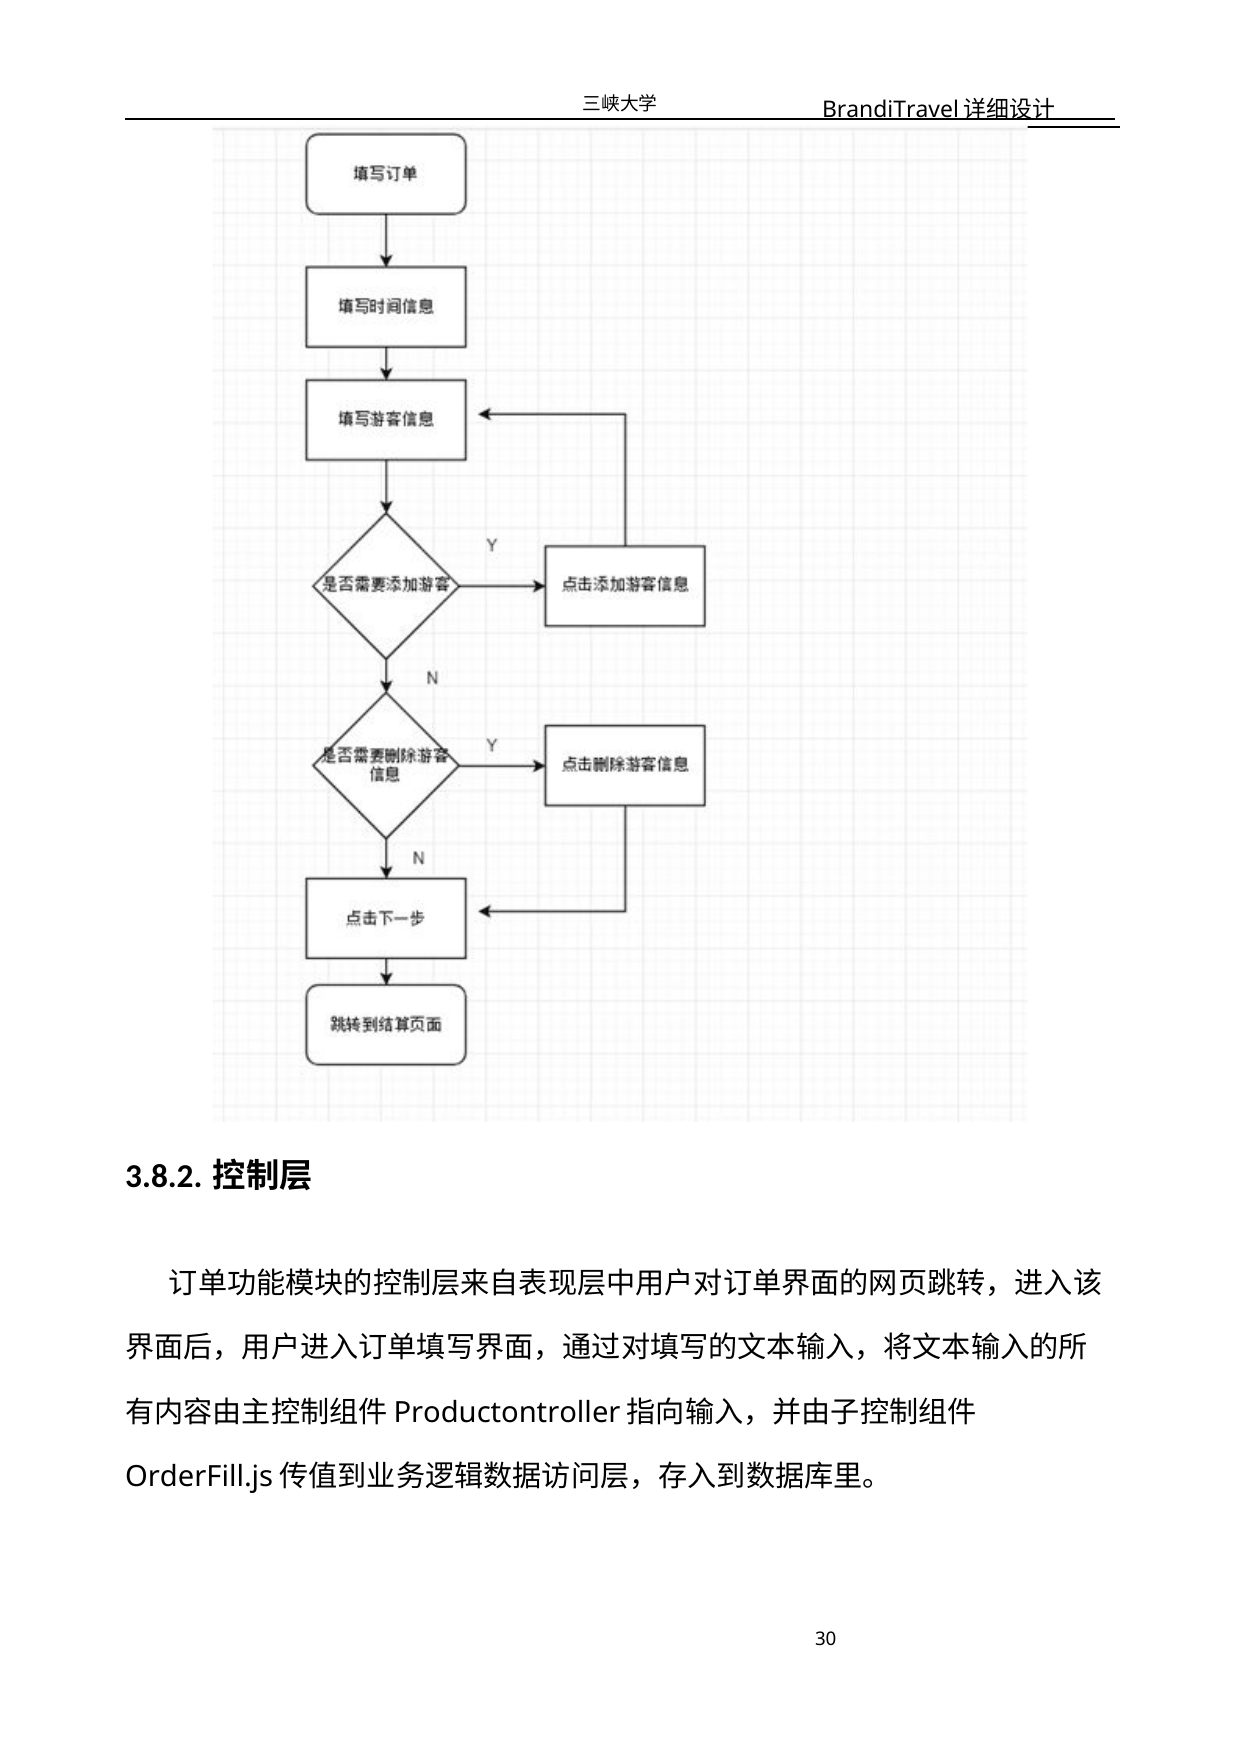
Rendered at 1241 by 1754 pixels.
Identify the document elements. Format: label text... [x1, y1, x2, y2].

picture [212, 125, 1028, 1122]
subtitle 控制层 [125, 1149, 1115, 1197]
text 订单功能模块的控制层来自表现层中用户对订单界面的网页跳转，进入该界面后，用户进入订单填写界面，通过对填写的文本输入，将文本输入的所有内容由主控制组件Productontroller指向输入，并由子控制组件OrderFill.js传值到业务逻辑数据访问层，存入到数据库里。 [125, 1259, 1115, 1495]
